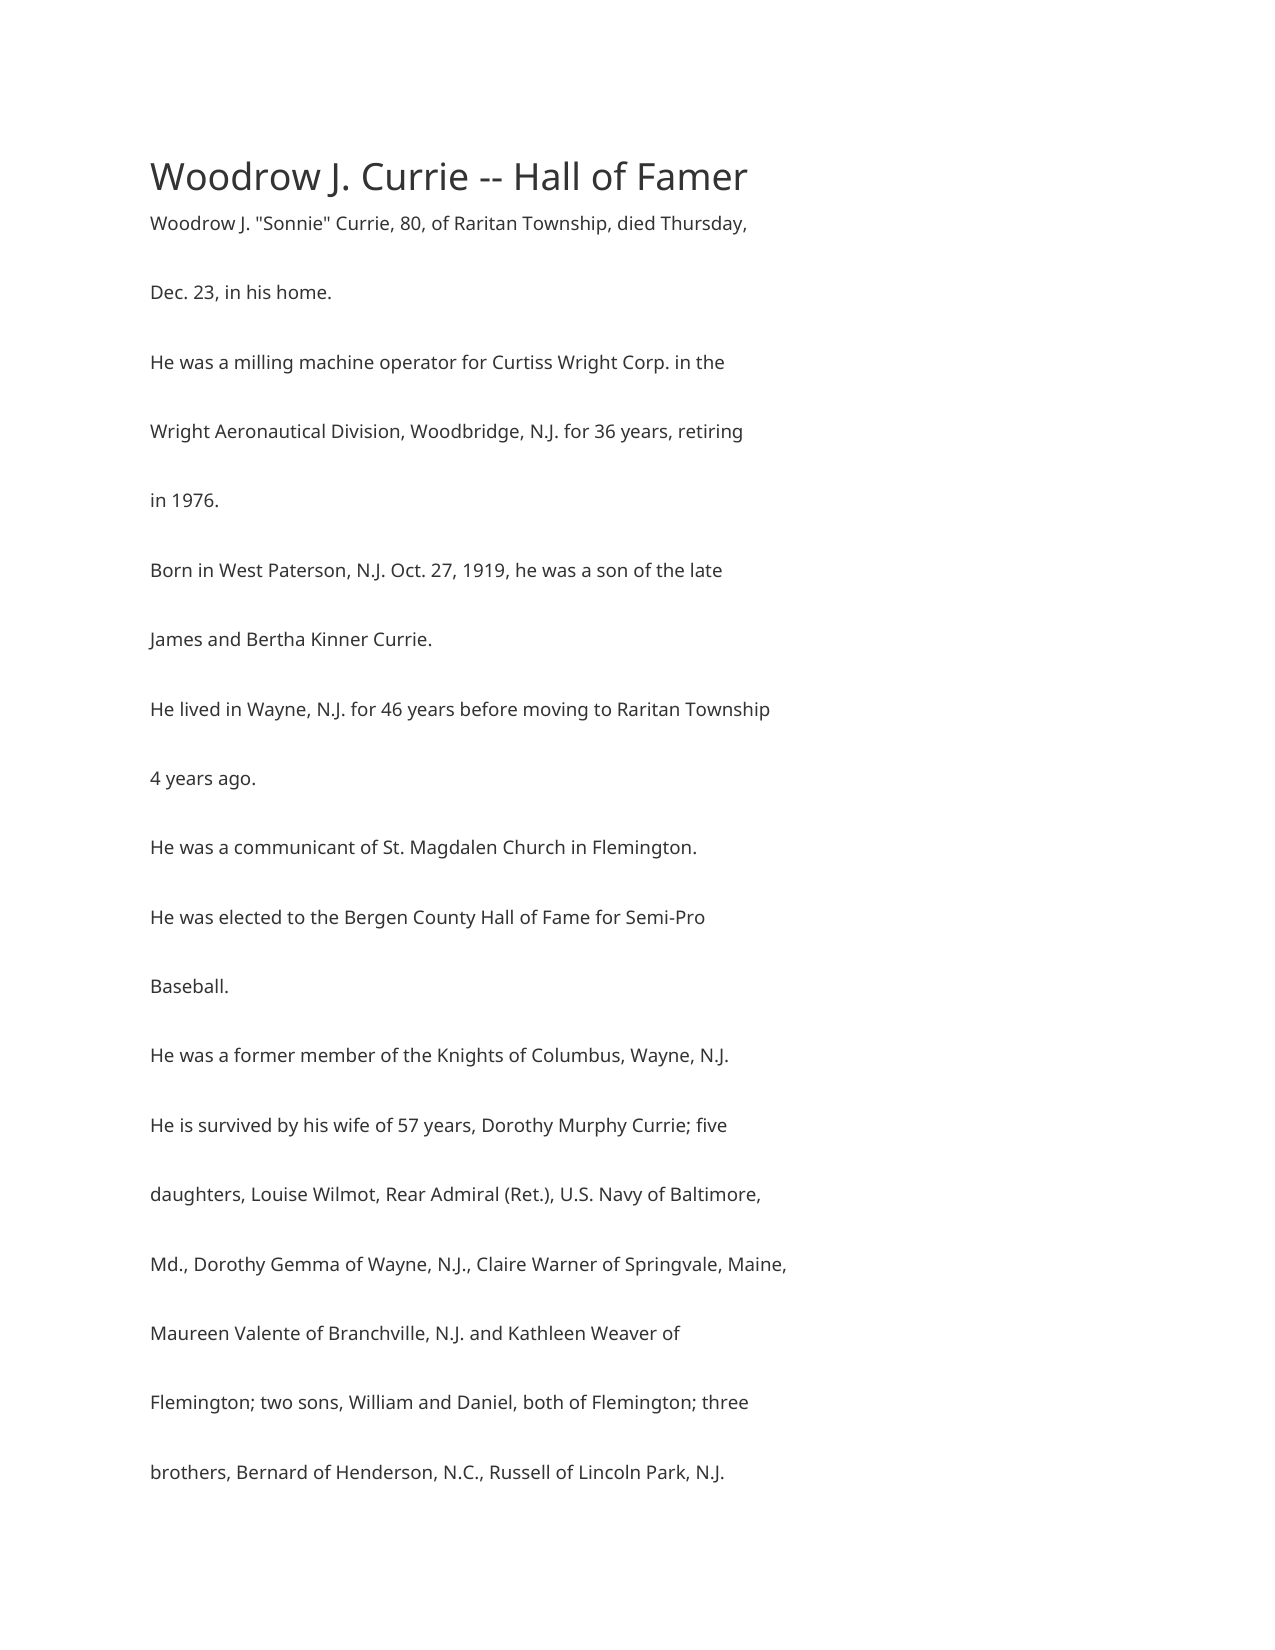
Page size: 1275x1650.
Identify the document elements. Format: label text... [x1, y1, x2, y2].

text Woodrow J. Currie -- Hall of Famer [150, 150, 1125, 201]
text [150, 201, 1125, 1484]
